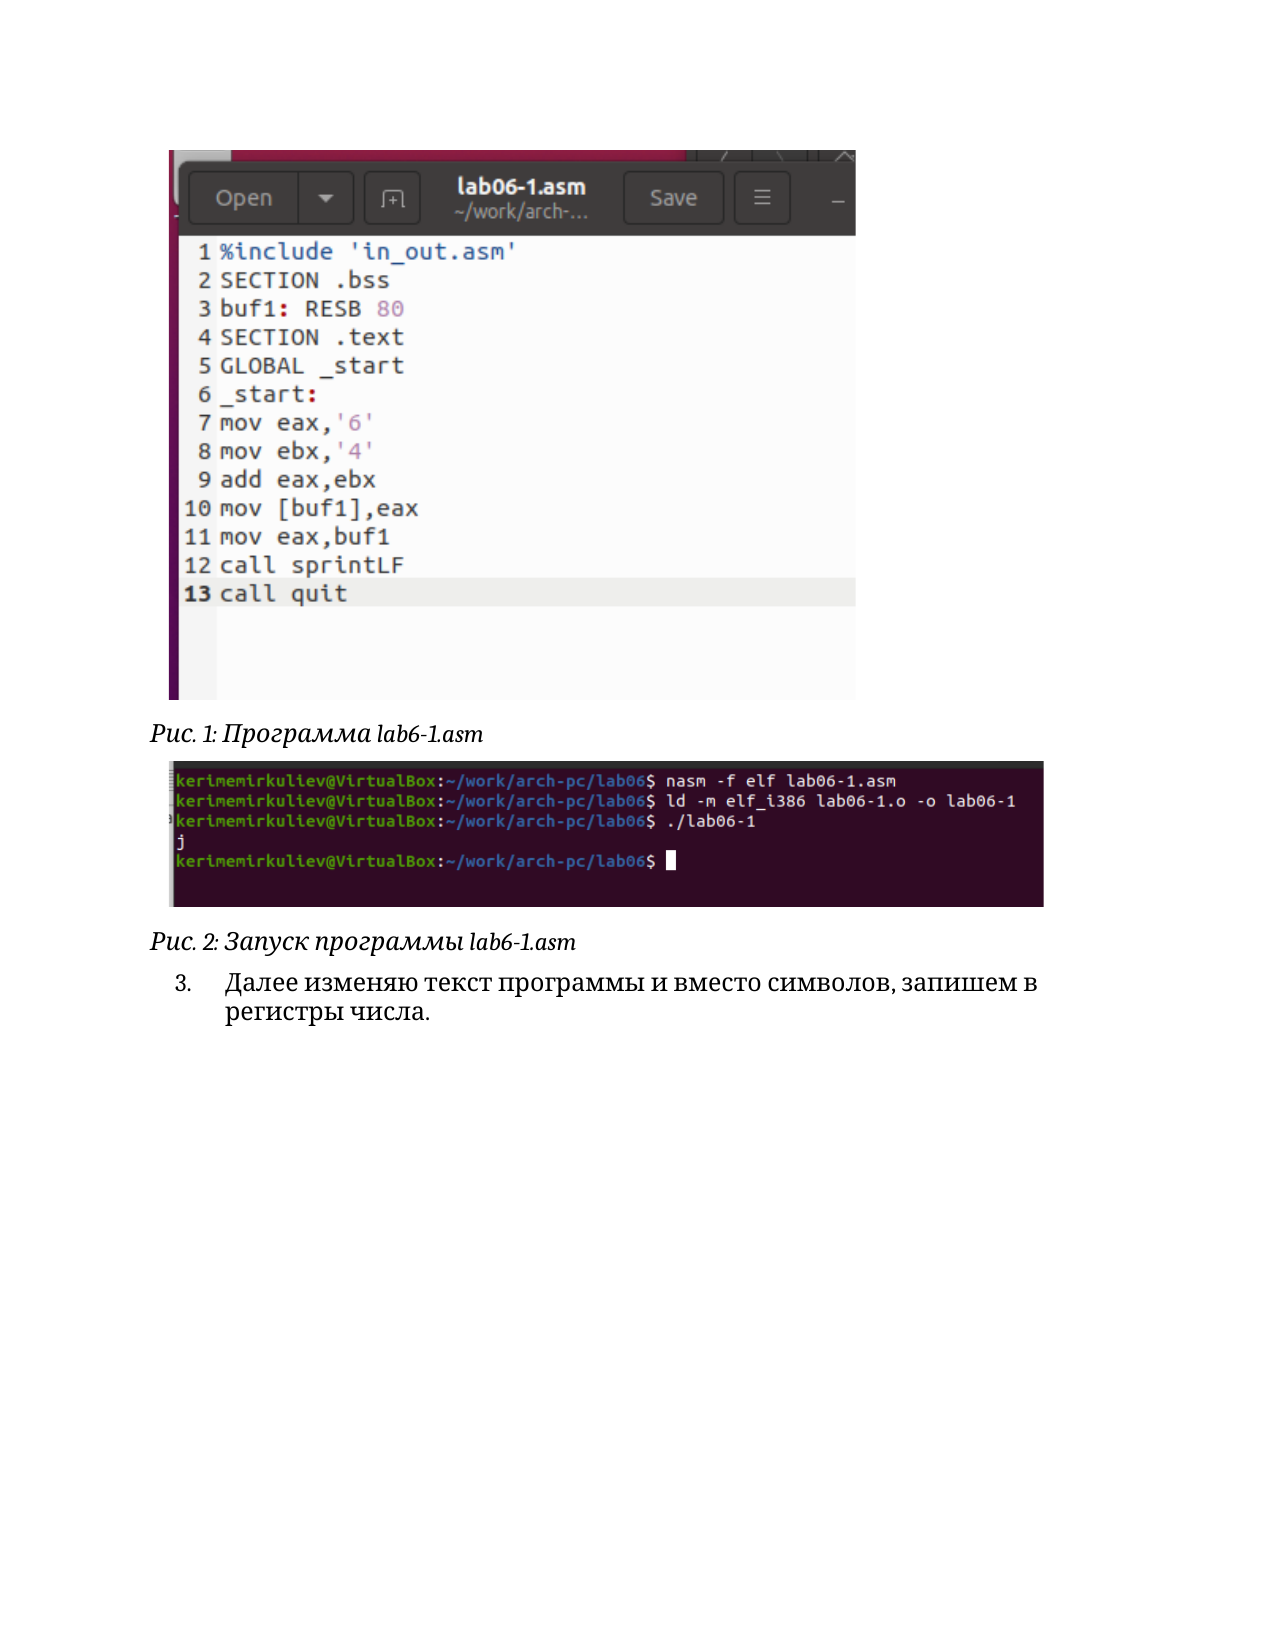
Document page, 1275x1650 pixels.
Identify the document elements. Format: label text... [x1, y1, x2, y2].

text Рис. 2: Запуск программы lab6-1.asm [150, 928, 1125, 957]
list Далее изменяю текст программы и вместо символов, запишем в регистры числа. [175, 969, 1125, 1027]
picture [168, 150, 856, 700]
text Рис. 1: Программа lab6-1.asm [150, 720, 1125, 749]
picture [168, 761, 1044, 907]
